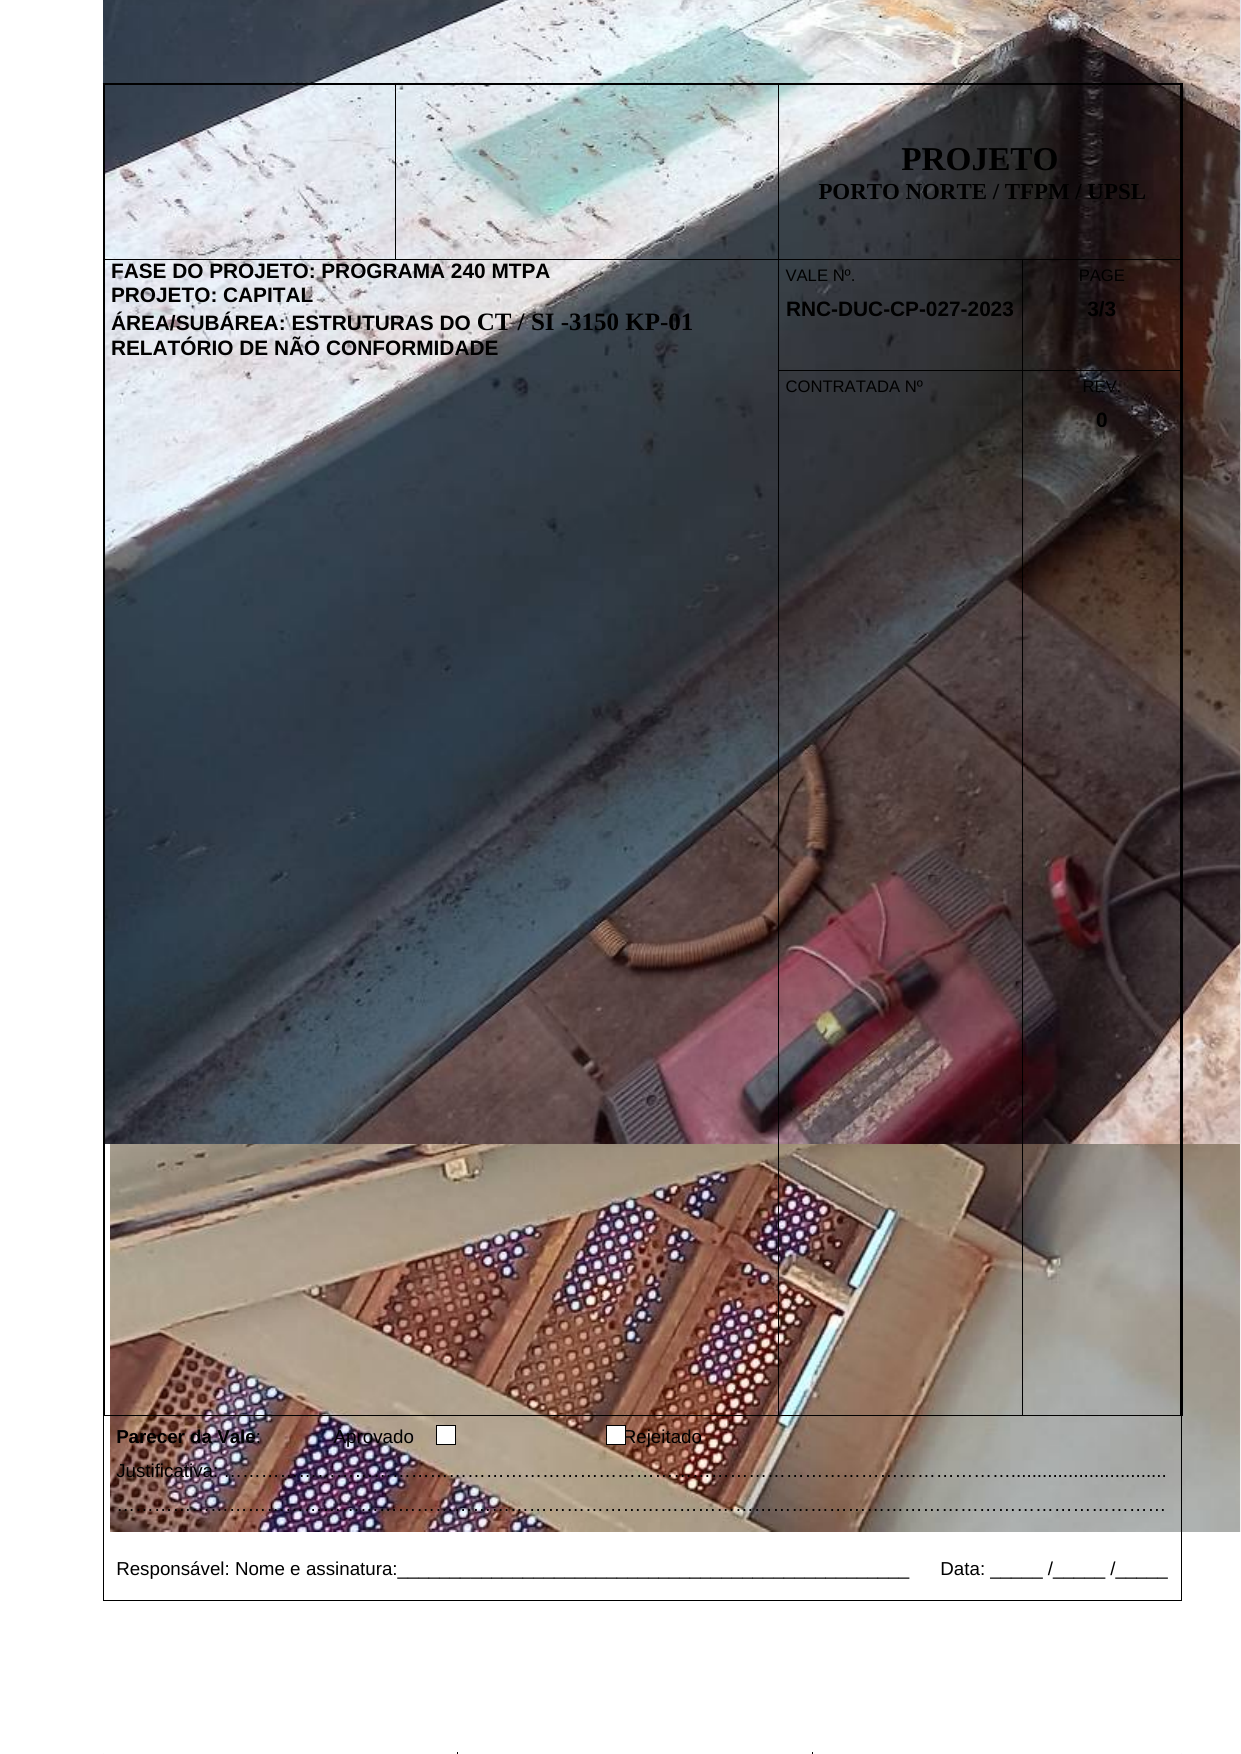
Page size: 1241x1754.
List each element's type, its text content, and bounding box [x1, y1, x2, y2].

picture [396, 85, 778, 259]
picture [1023, 260, 1180, 370]
picture [779, 85, 1180, 259]
picture [105, 85, 395, 259]
picture [779, 260, 1022, 370]
picture [103, 0, 1241, 1532]
picture [105, 260, 778, 1415]
table_header Parecer da Vale: Aprovado Rejeitado Justificativa: ……………………………………………………………………………………………………………….............................. …………………………………………………………………………………………………………………………………………………… Responsável: Nome e assinatura:_________________________________________________ Data: _____ /_____ /_____ [104, 1416, 1181, 1600]
picture [1023, 371, 1180, 1415]
picture [779, 371, 1022, 1415]
